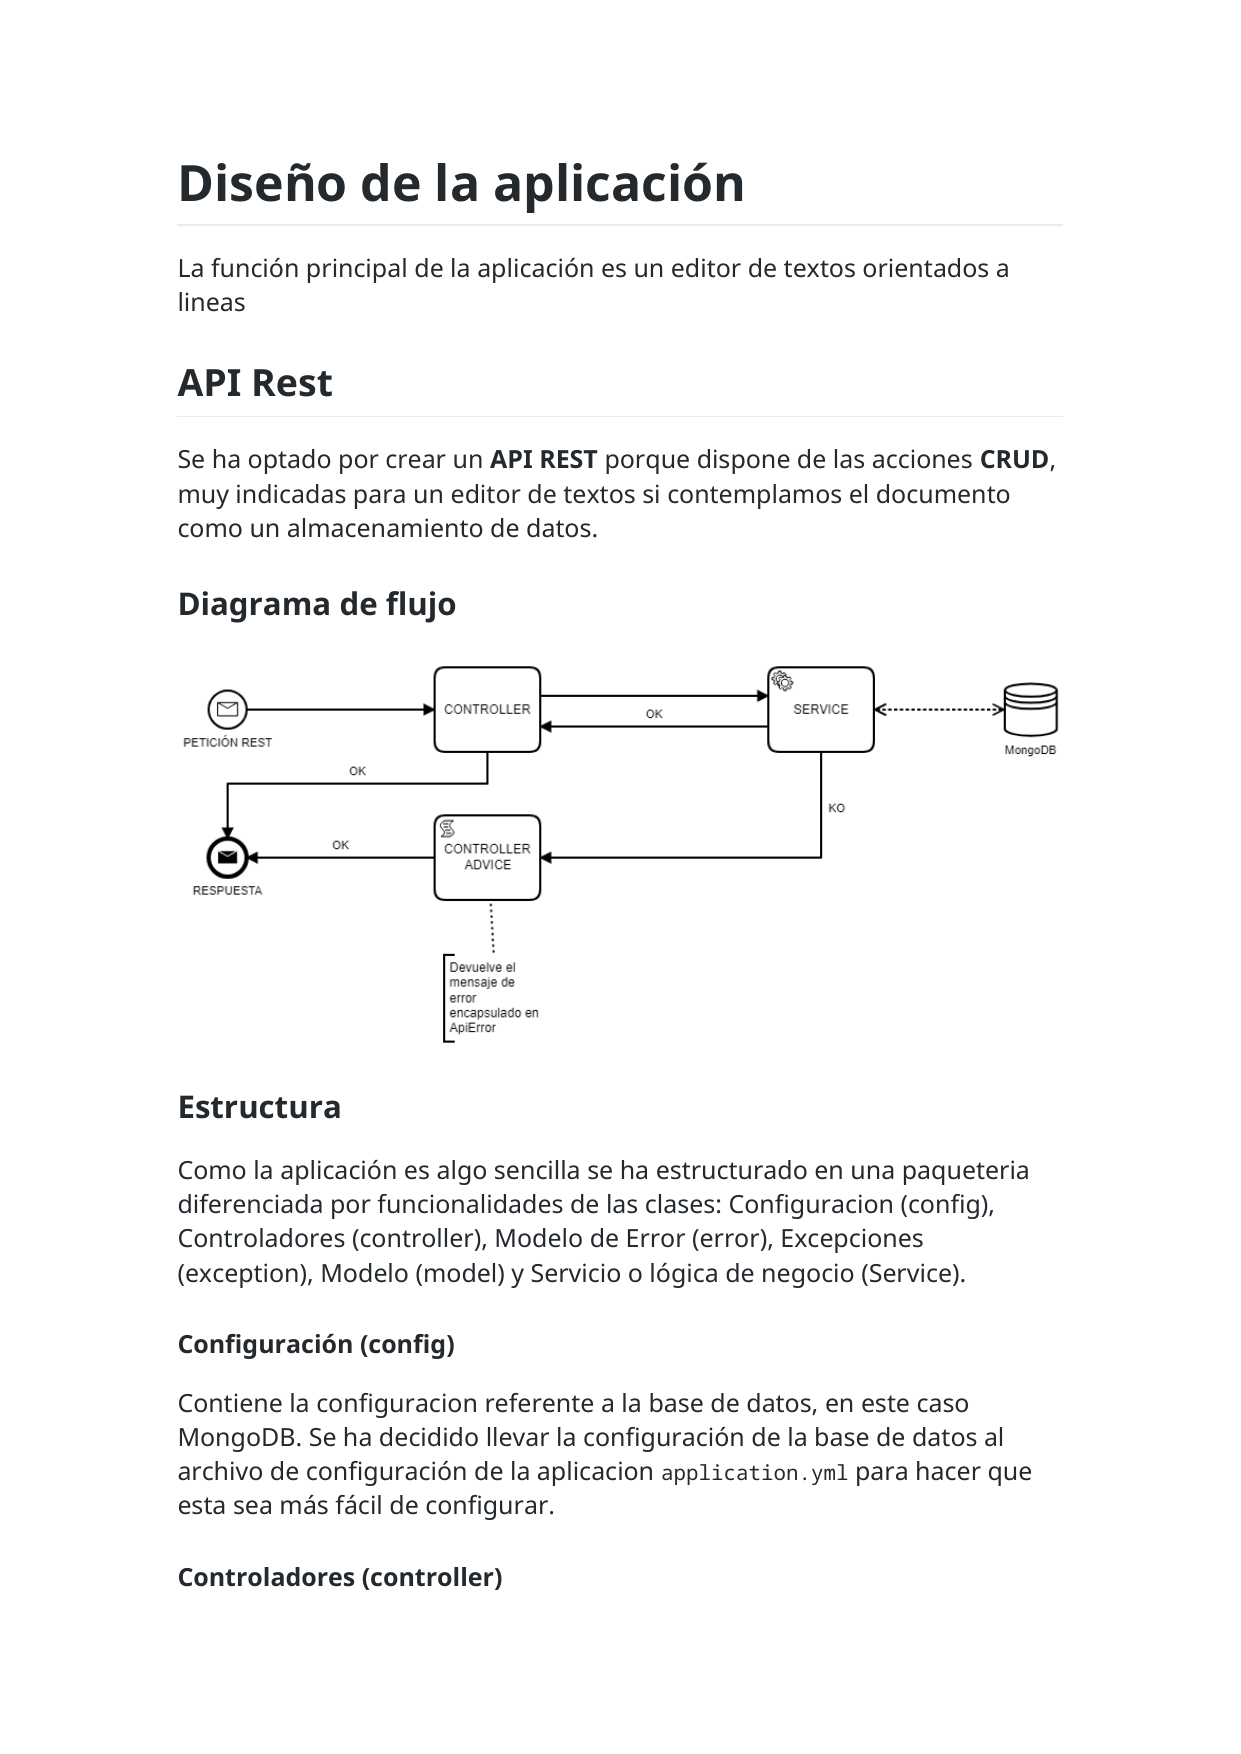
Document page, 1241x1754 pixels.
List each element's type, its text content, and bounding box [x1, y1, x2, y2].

text Controladores (controller) [177, 1559, 1063, 1594]
text Configuración (config) [177, 1327, 1063, 1361]
text Contiene la configuracion referente a la base de datos, en este caso MongoDB. Se ha decidido llevar la configuración de la base de datos al archivo de configuración de la aplicacion application.yml para hacer que esta sea más fácil de configurar. [177, 1386, 1063, 1522]
text Diseño de la aplicación [177, 148, 1063, 224]
text Diagrama de flujo [177, 582, 1063, 624]
text API Rest [177, 356, 1063, 416]
text Como la aplicación es algo sencilla se ha estructurado en una paqueteria diferenciada por funcionalidades de las clases: Configuracion (config), Controladores (controller), Modelo de Error (error), Excepciones (exception), Modelo (model) y Servicio o lógica de negocio (Service). [177, 1153, 1063, 1289]
text Estructura [177, 1085, 1063, 1128]
text Se ha optado por crear un API REST porque dispone de las acciones CRUD, muy indicadas para un editor de textos si contemplamos el documento como un almacenamiento de datos. [177, 442, 1063, 544]
text La función principal de la aplicación es un editor de textos orientados a lineas [177, 251, 1063, 319]
picture [177, 662, 1063, 1048]
